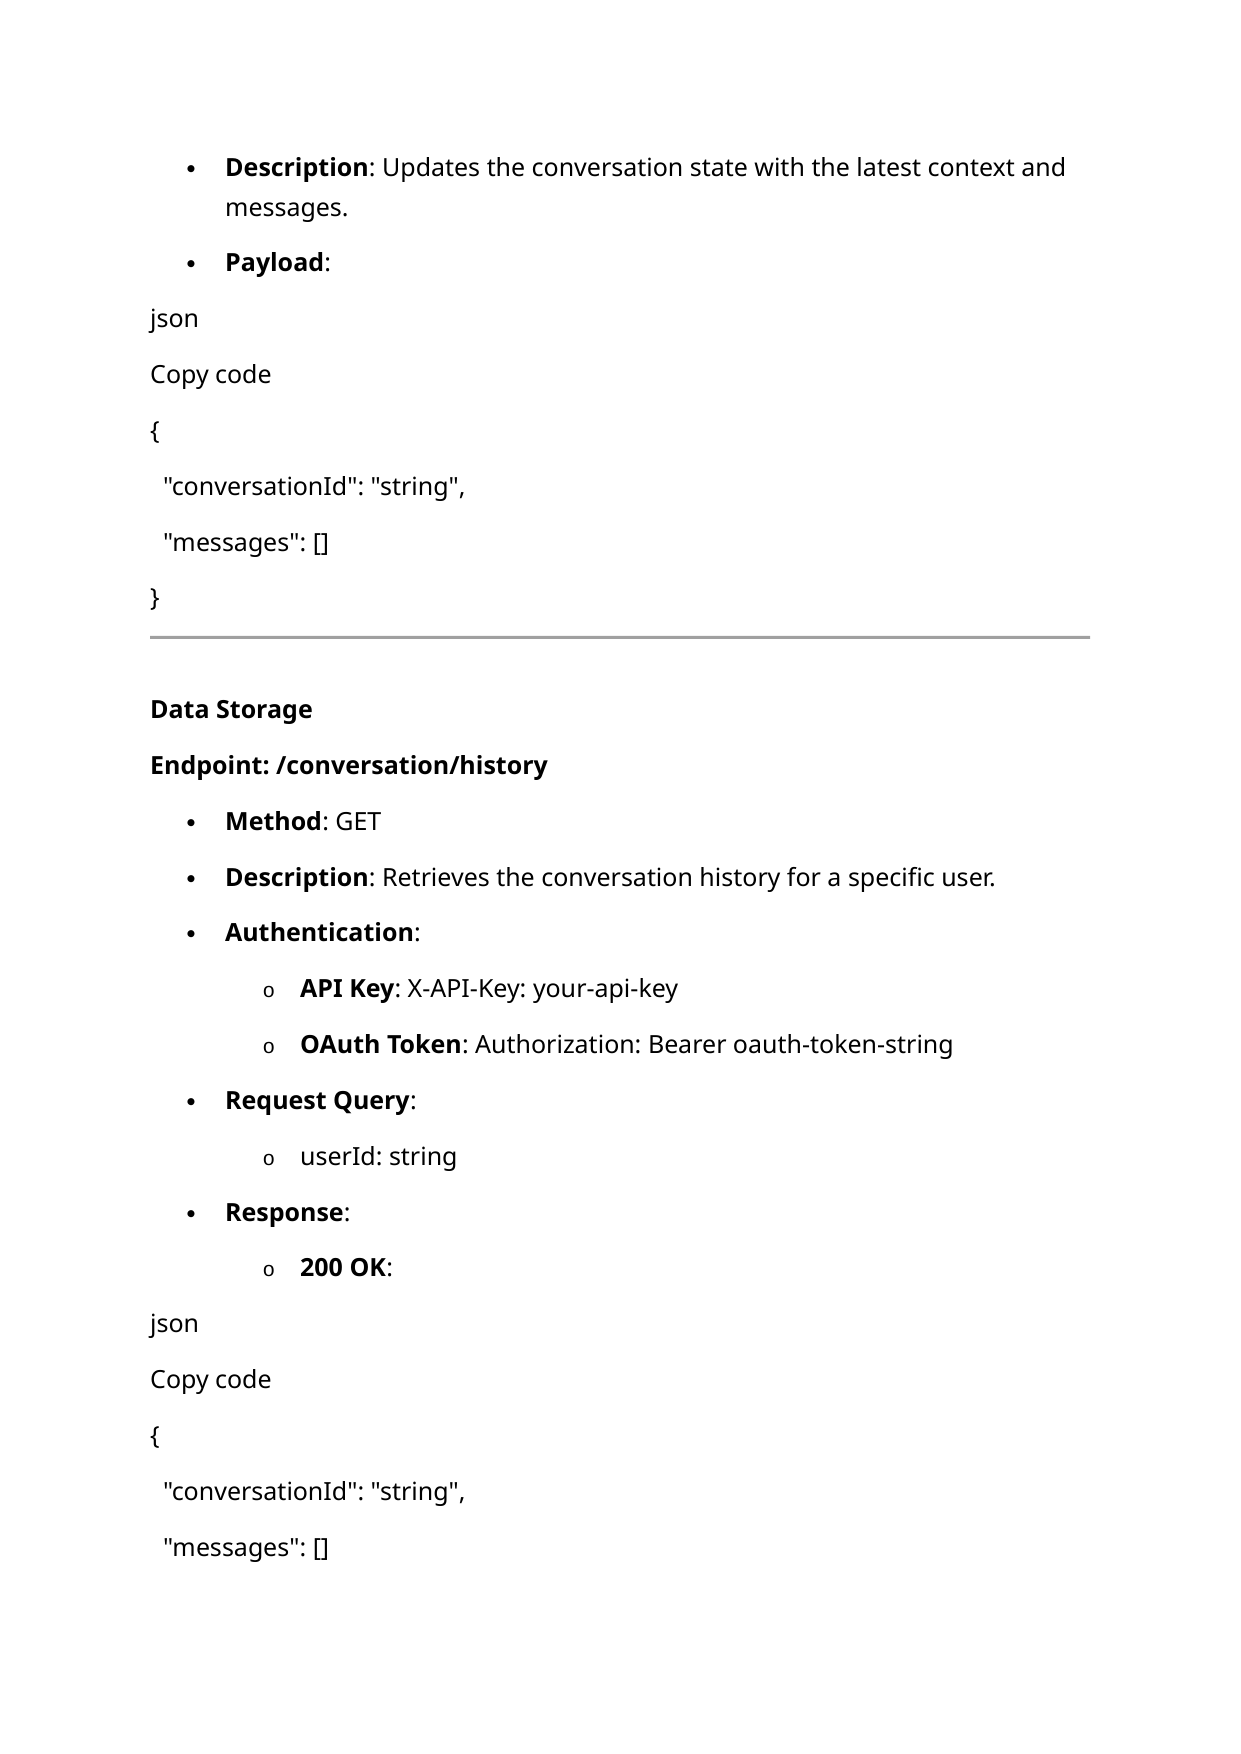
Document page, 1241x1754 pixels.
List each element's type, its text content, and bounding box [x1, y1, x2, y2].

list API Key: X-API-Key: your-api-key [262, 971, 1090, 1005]
text Data Storage [150, 692, 1090, 726]
text "conversationId": "string", [150, 1473, 1090, 1507]
text Endpoint: /conversation/history [150, 747, 1090, 782]
list Authentication: [187, 915, 1090, 949]
list Response: [187, 1194, 1090, 1228]
text "conversationId": "string", [150, 468, 1090, 502]
list userId: string [262, 1138, 1090, 1172]
list Payload: [187, 245, 1090, 279]
list 200 OK: [262, 1250, 1090, 1284]
list Request Query: [187, 1082, 1090, 1117]
text Copy code [150, 1362, 1090, 1396]
text json [150, 1306, 1090, 1340]
list Description: Retrieves the conversation history for a specific user. [187, 859, 1090, 893]
list OAuth Token: Authorization: Bearer oauth-token-string [262, 1027, 1090, 1061]
text { [150, 412, 1090, 447]
text "messages": [] [150, 524, 1090, 558]
list Description: Updates the conversation state with the latest context and messages. [187, 150, 1090, 223]
text { [150, 1417, 1090, 1452]
text Copy code [150, 357, 1090, 391]
list Method: GET [187, 803, 1090, 837]
text } [150, 580, 1090, 614]
text json [150, 301, 1090, 335]
text "messages": [] [150, 1529, 1090, 1563]
